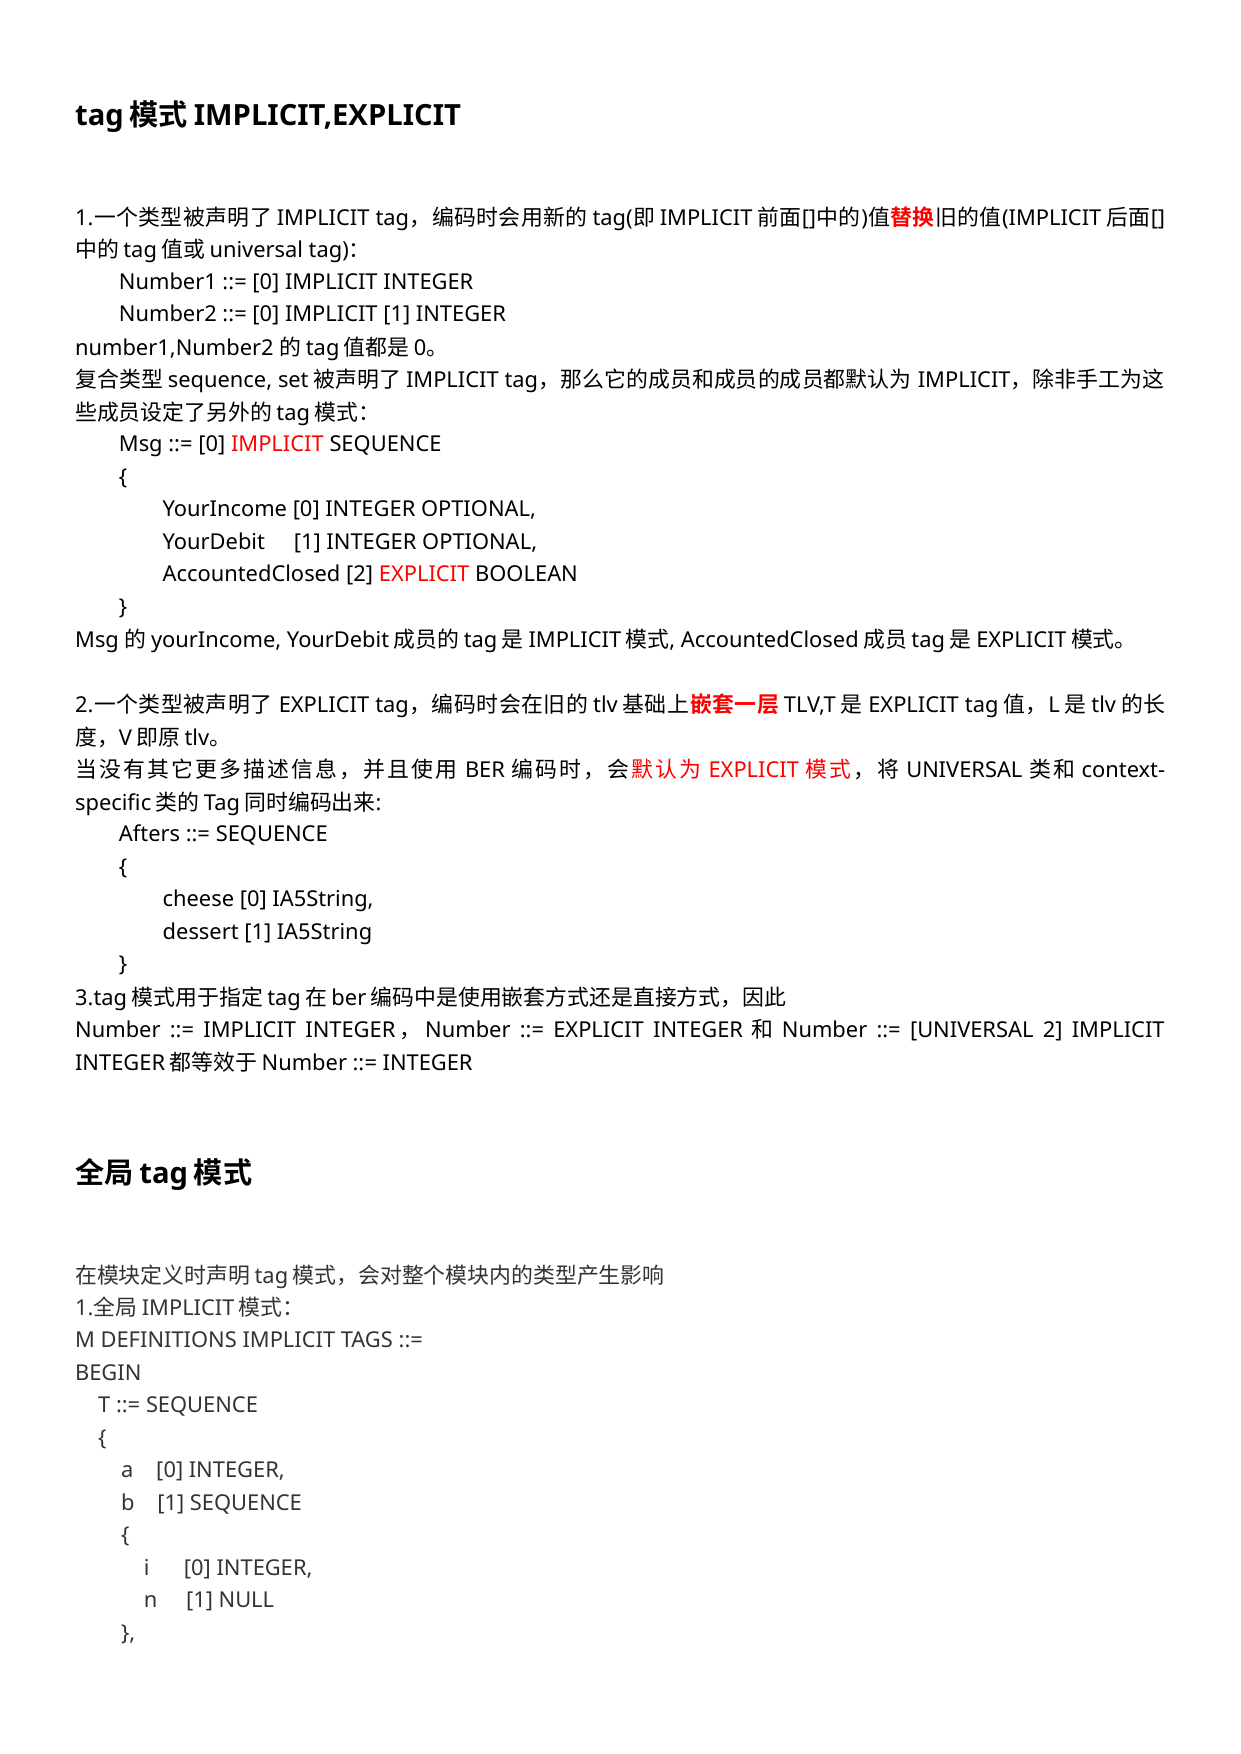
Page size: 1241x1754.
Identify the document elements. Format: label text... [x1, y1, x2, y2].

text AccountedClosed [2] EXPLICIT BOOLEAN [75, 557, 1165, 589]
text { [75, 1420, 1165, 1453]
text dessert [1] IA5String [75, 914, 1165, 947]
text { [75, 459, 1165, 492]
text BEGIN [75, 1355, 1165, 1388]
text Number1 ::= [0] IMPLICIT INTEGER [75, 264, 1165, 297]
text Msg 的yourIncome, YourDebit成员的tag是 IMPLICIT模式, AccountedClosed成员tag是 EXPLICIT模式。 [75, 622, 1165, 654]
text { [75, 849, 1165, 882]
text i [0] INTEGER, [75, 1550, 1165, 1583]
text cheese [0] IA5String, [75, 882, 1165, 914]
text 1.全局IMPLICIT模式： [75, 1290, 1165, 1323]
text } [75, 589, 1165, 622]
text 3.tag模式用于指定tag在ber编码中是使用嵌套方式还是直接方式，因此 [75, 979, 1165, 1012]
text Number2 ::= [0] IMPLICIT [1] INTEGER [75, 297, 1165, 329]
text M DEFINITIONS IMPLICIT TAGS ::= [75, 1323, 1165, 1355]
text } [75, 947, 1165, 979]
text b [1] SEQUENCE [75, 1485, 1165, 1518]
text T ::= SEQUENCE [75, 1388, 1165, 1420]
text number1,Number2 的tag值都是0。 [75, 329, 1165, 362]
text Number ::= IMPLICIT INTEGER，Number ::= EXPLICIT INTEGER和Number ::= [UNIVERSAL 2] IMPLICIT INTEGER都等效于Number ::= INTEGER [75, 1012, 1165, 1077]
text 当没有其它更多描述信息，并且使用BER编码时，会默认为EXPLICIT模式，将UNIVERSAL类和context-specific类的Tag同时编码出来: [75, 752, 1165, 817]
text 在模块定义时声明tag模式，会对整个模块内的类型产生影响 [254, 1258, 1165, 1290]
text a [0] INTEGER, [75, 1453, 1165, 1485]
text 复合类型sequence, set被声明了IMPLICIT tag，那么它的成员和成员的成员都默认为IMPLICIT，除非手工为这些成员设定了另外的tag模式： [75, 394, 1165, 427]
text Msg ::= [0] IMPLICIT SEQUENCE [75, 427, 1165, 459]
text Afters ::= SEQUENCE [75, 817, 1165, 849]
text YourIncome [0] INTEGER OPTIONAL, [75, 492, 1165, 524]
text 1.一个类型被声明了IMPLICIT tag，编码时会用新的tag(即IMPLICIT前面[]中的)值替换旧的值(IMPLICIT后面[]中的tag值或universal tag)： [75, 199, 1165, 264]
subtitle 全局tag模式 [75, 1139, 1165, 1204]
text { [75, 1518, 1165, 1550]
text }, [75, 1615, 1165, 1648]
text 2.一个类型被声明了 EXPLICIT tag，编码时会在旧的tlv基础上嵌套一层TLV,T是 EXPLICIT tag值，L是tlv的长度，V即原tlv。 [75, 687, 1165, 752]
subtitle tag模式IMPLICIT,EXPLICIT [75, 81, 1165, 146]
text YourDebit [1] INTEGER OPTIONAL, [75, 524, 1165, 557]
text n [1] NULL [75, 1583, 1165, 1615]
